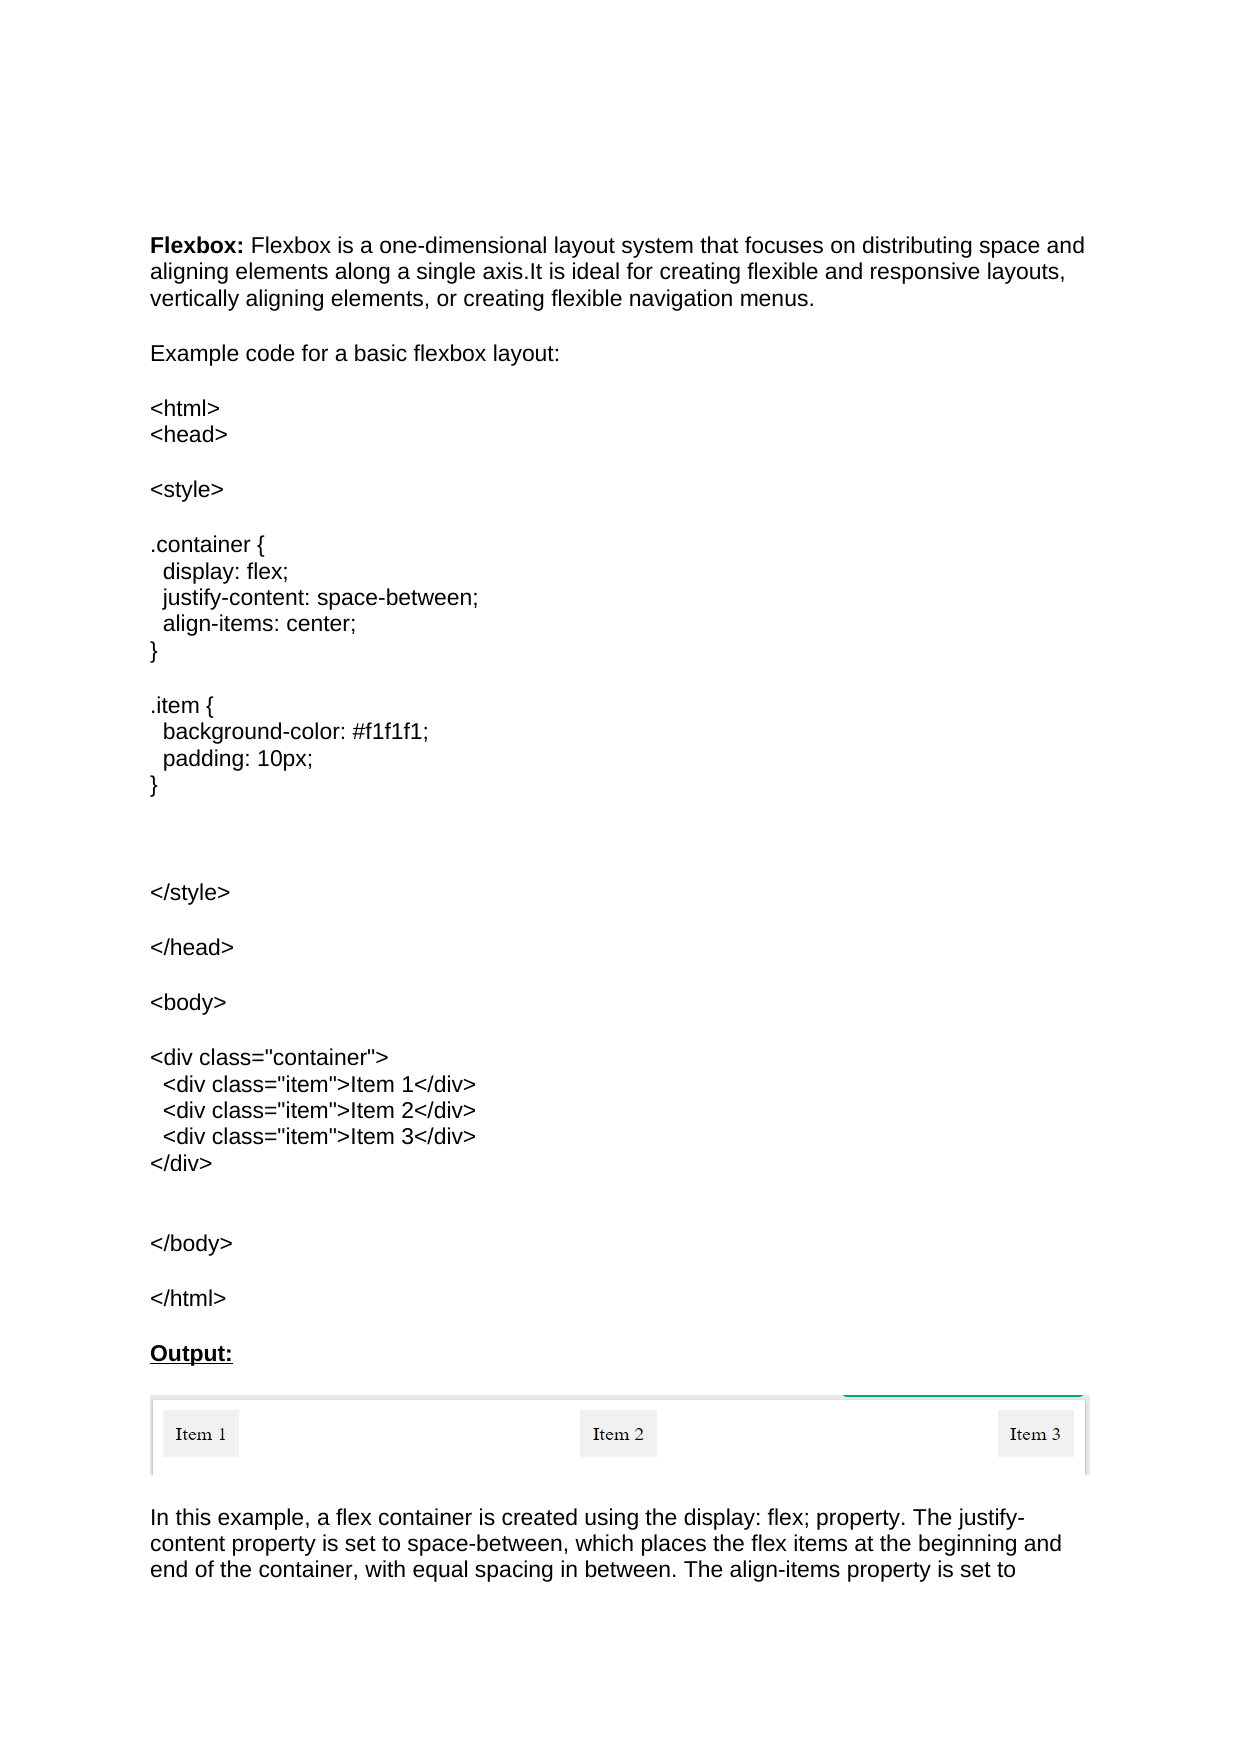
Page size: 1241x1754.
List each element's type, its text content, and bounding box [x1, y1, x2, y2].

text padding: 10px; [150, 744, 1090, 771]
text <div class="item">Item 1</div> [150, 1071, 1090, 1097]
text </style> [150, 879, 1090, 905]
text <body> [150, 989, 1090, 1016]
text justify-content: space-between; [150, 584, 1090, 610]
text display: flex; [150, 558, 1090, 584]
text <div class="container"> [150, 1044, 1090, 1071]
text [150, 1503, 1090, 1582]
text </body> [150, 1230, 1090, 1256]
text </head> [150, 934, 1090, 960]
text background-color: #f1f1f1; [150, 718, 1090, 744]
text </div> [150, 1150, 1090, 1176]
text .container { [150, 531, 1090, 558]
picture [150, 1395, 1091, 1475]
text <html> [150, 395, 1090, 421]
text } [150, 637, 1090, 663]
text <style> [150, 476, 1090, 502]
text .item { [150, 692, 1090, 718]
text Output: [150, 1340, 1090, 1366]
text <head> [150, 421, 1090, 447]
text <div class="item">Item 2</div> [150, 1097, 1090, 1123]
text Example code for a basic flexbox layout: [150, 339, 1090, 366]
text } [150, 771, 1090, 797]
text Flexbox: Flexbox is a one-dimensional layout system that focuses on distributing space and aligning elements along a single axis.It is ideal for creating flexible and responsive layouts, vertically aligning elements, or creating flexible navigation menus. [150, 232, 1090, 311]
text <div class="item">Item 3</div> [150, 1123, 1090, 1150]
text </html> [150, 1285, 1090, 1311]
text align-items: center; [150, 610, 1090, 637]
